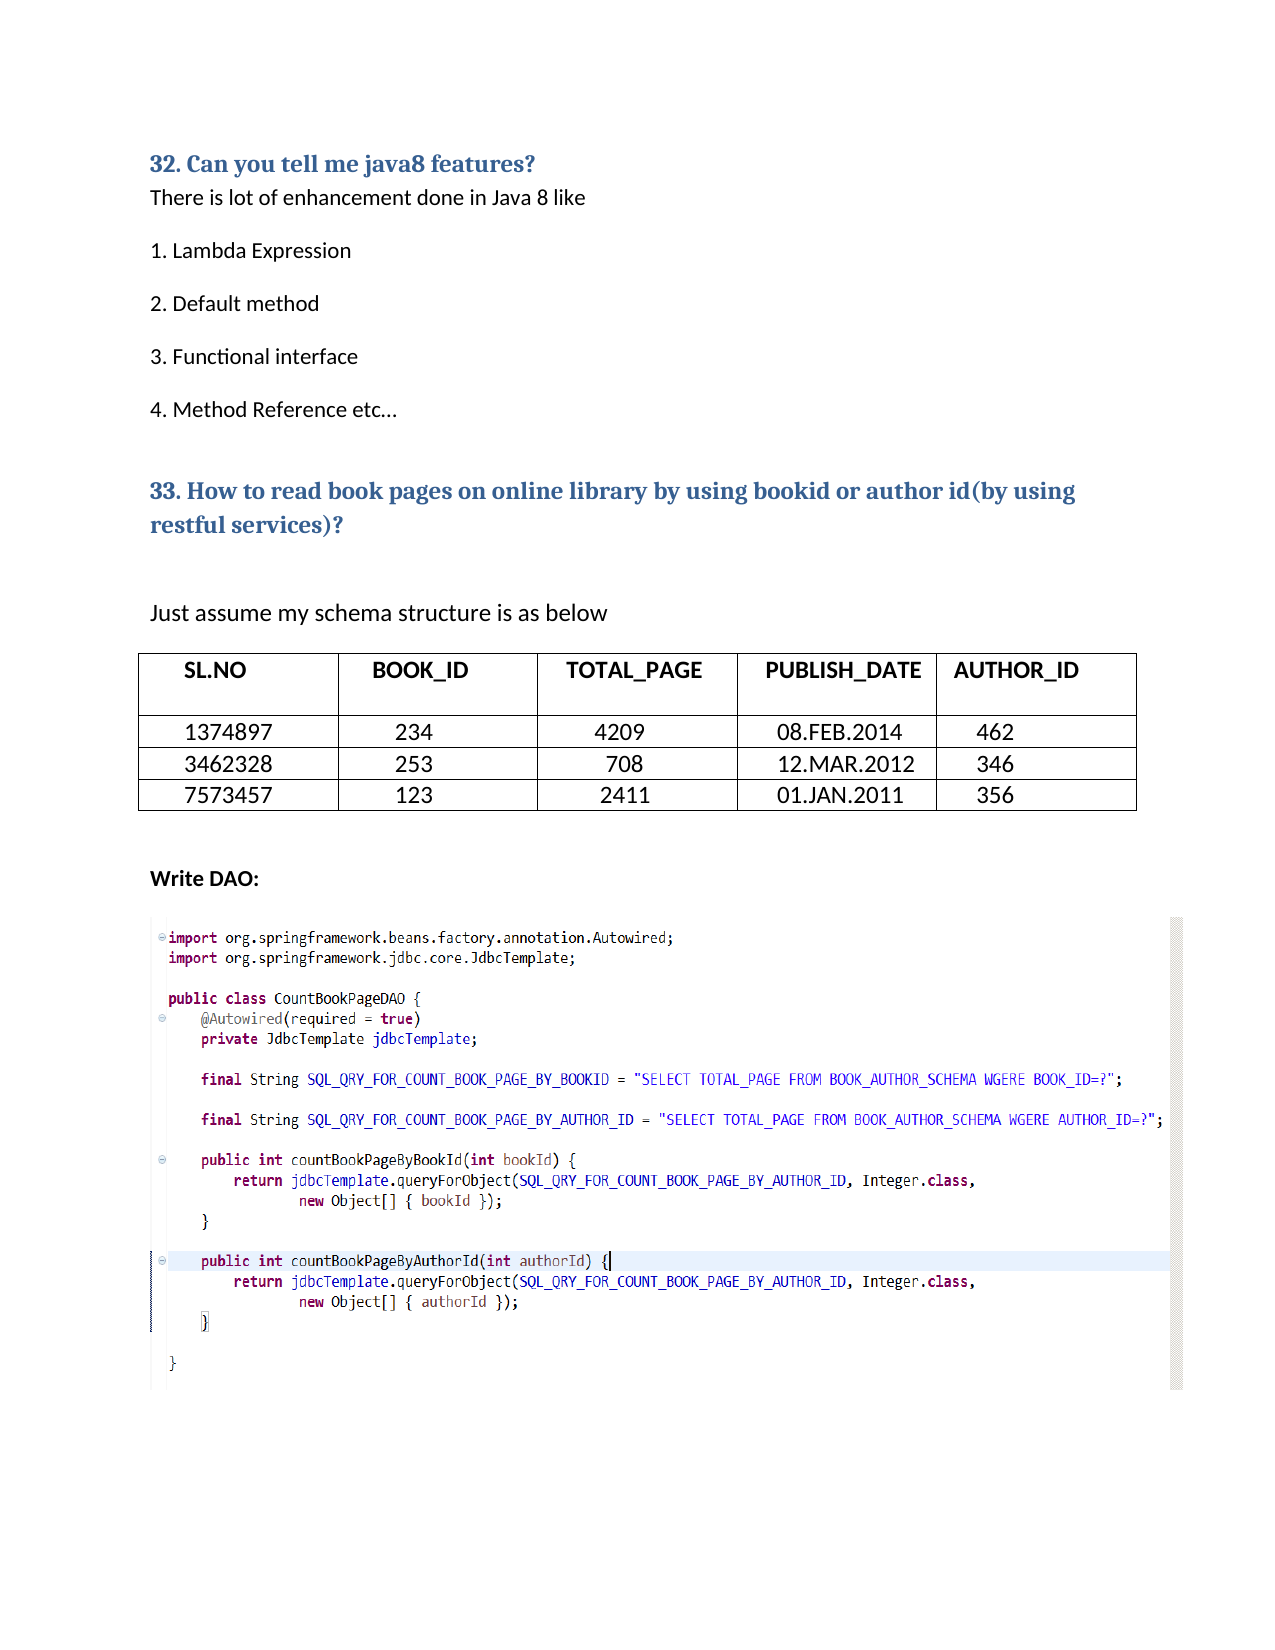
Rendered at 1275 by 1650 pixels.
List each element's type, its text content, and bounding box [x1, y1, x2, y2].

table_cell 3462328 [139, 748, 338, 778]
table_cell 1374897 [139, 716, 338, 747]
text 4. Method Reference etc… [150, 395, 1125, 423]
subtitle 33. How to read book pages on online library by using bookid or author id(by using restful services)? [150, 477, 1125, 540]
table_cell 08.FEB.2014 [738, 716, 936, 747]
table_cell 356 [937, 780, 1136, 810]
text 1. Lambda Expression [150, 236, 1125, 264]
table_cell 123 [339, 780, 537, 810]
table_cell 253 [339, 748, 537, 778]
subtitle 32. Can you tell me java8 features? [150, 150, 1125, 179]
table_cell 12.MAR.2012 [738, 748, 936, 778]
text Write DAO: [150, 864, 1125, 892]
text 2. Default method [150, 289, 1125, 317]
table_header BOOK_ID [339, 654, 537, 715]
table_header SL.NO [139, 654, 338, 715]
table_cell 234 [339, 716, 537, 747]
table_header TOTAL_PAGE [538, 654, 737, 715]
table_header AUTHOR_ID [937, 654, 1136, 715]
table_cell 4209 [538, 716, 737, 747]
table_cell 01.JAN.2011 [738, 780, 936, 810]
text 3. Functional interface [150, 342, 1125, 370]
table_cell 708 [538, 748, 737, 778]
table_cell 462 [937, 716, 1136, 747]
table_cell 346 [937, 748, 1136, 778]
table_cell 2411 [538, 780, 737, 810]
table_cell 7573457 [139, 780, 338, 810]
text Just assume my schema structure is as below [150, 597, 1125, 628]
table_header PUBLISH_DATE [738, 654, 936, 715]
text There is lot of enhancement done in Java 8 like [150, 183, 1125, 211]
